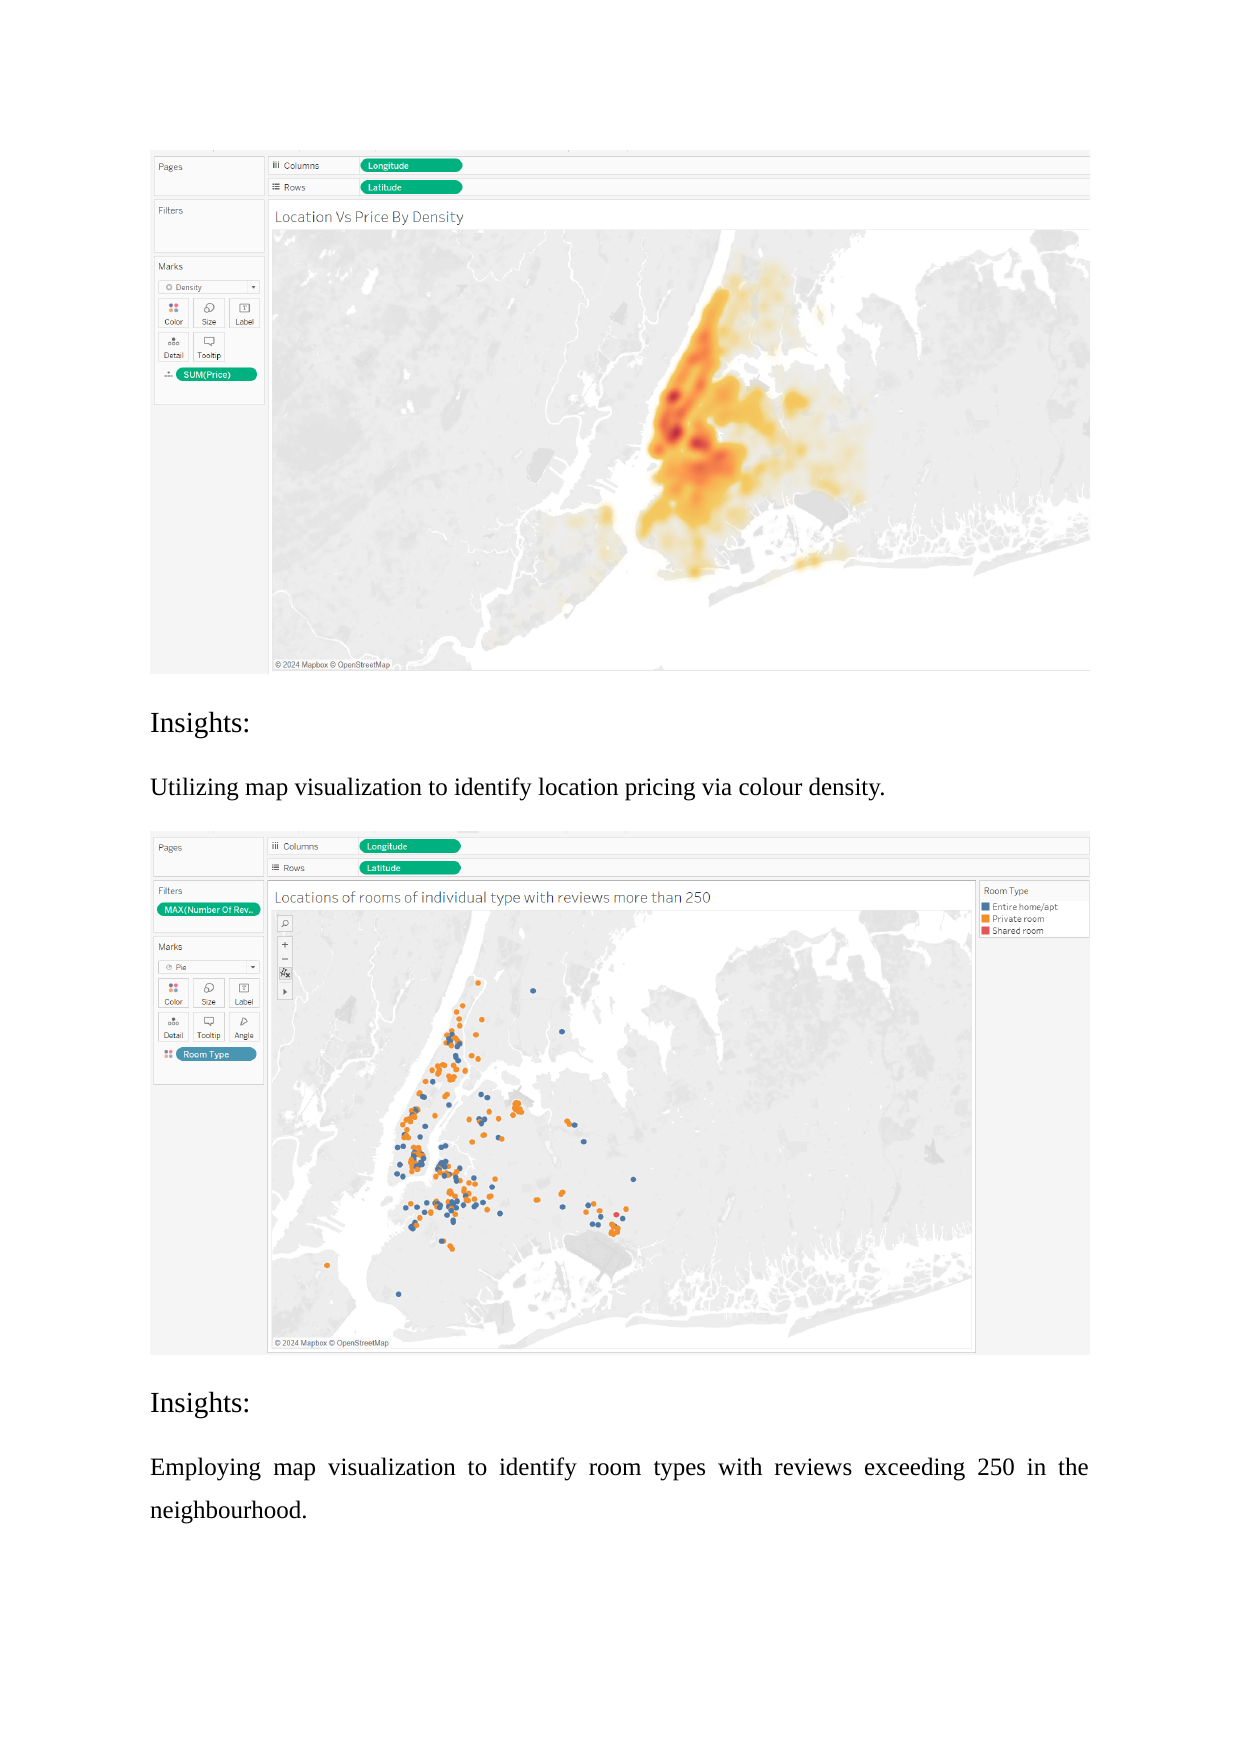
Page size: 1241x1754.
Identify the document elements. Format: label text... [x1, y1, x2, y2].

picture [150, 831, 1091, 1355]
text Utilizing map visualization to identify location pricing via colour density. [150, 772, 1090, 801]
text Insights: [150, 1385, 1090, 1419]
text Insights: [150, 705, 1090, 738]
text Employing map visualization to identify room types with reviews exceeding 250 in the neighbourhood. [150, 1452, 1090, 1524]
picture [150, 150, 1091, 674]
